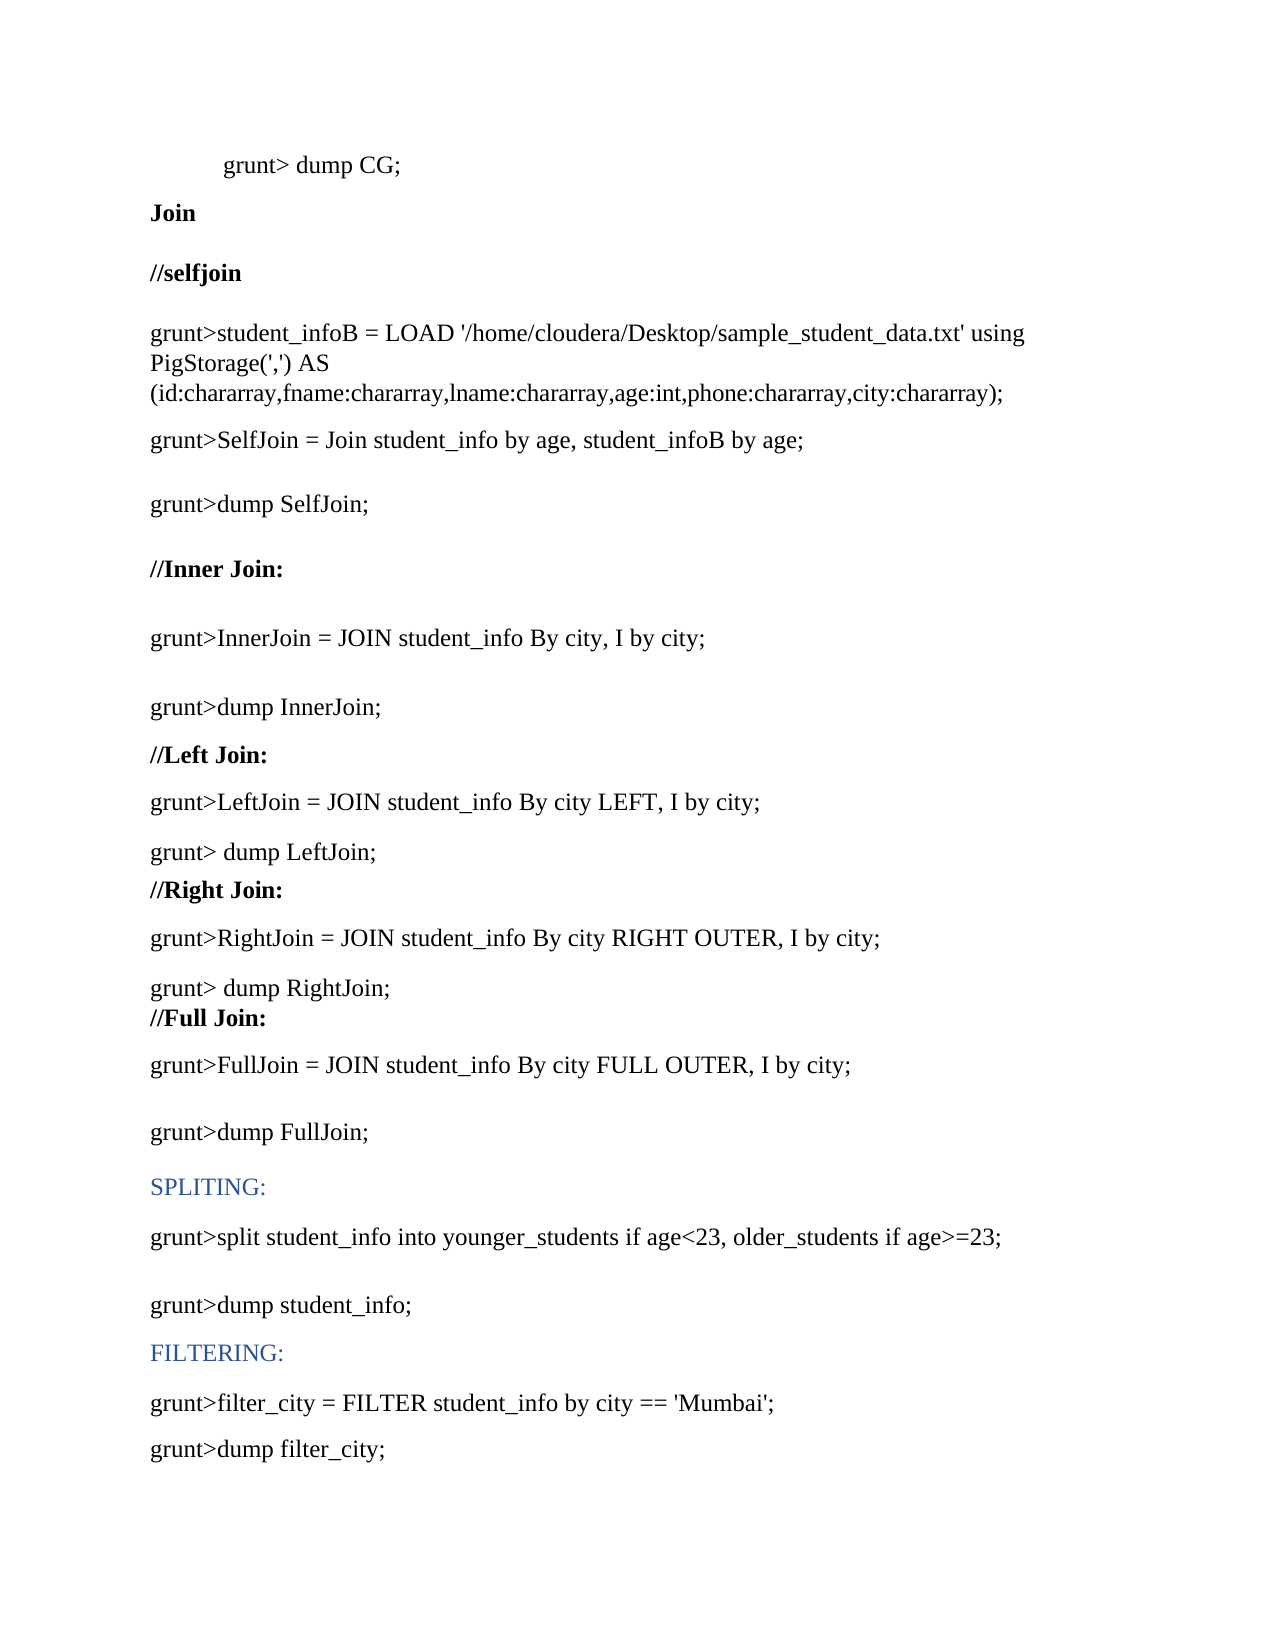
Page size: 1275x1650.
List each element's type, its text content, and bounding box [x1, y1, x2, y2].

text Join [150, 198, 1063, 226]
text grunt>filter_city = FILTER student_info by city == 'Mumbai'; grunt>dump filter_city; [150, 1388, 781, 1463]
text grunt>student_infoB = LOAD '/home/cloudera/Desktop/sample_student_data.txt' using PigStorage(',') AS (id:chararray,fname:chararray,lname:chararray,age:int,phone:chararray,city:chararray); [150, 318, 1063, 407]
text SPLITING: [150, 1172, 1125, 1201]
text grunt>FullJoin = JOIN student_info By city FULL OUTER, I by city; [150, 1051, 860, 1079]
text FILTERING: [150, 1338, 1125, 1366]
text grunt>dump SelfJoin; [150, 489, 984, 518]
subtitle //Right Join: [150, 876, 1125, 904]
text grunt>InnerJoin = JOIN student_info By city, I by city; [150, 623, 787, 651]
subtitle //Left Join: [150, 740, 1125, 768]
text grunt>split student_info into younger_students if age<23, older_students if age>=23; [150, 1222, 1012, 1251]
text grunt>SelfJoin = Join student_info by age, student_infoB by age; [150, 425, 984, 454]
text grunt>dump InnerJoin; [150, 692, 787, 720]
text grunt> dump RightJoin; [150, 973, 936, 1001]
text grunt>LeftJoin = JOIN student_info By city LEFT, I by city; [150, 787, 781, 816]
text //selfjoin [150, 258, 1063, 287]
text grunt>dump student_info; [150, 1290, 936, 1319]
text //Inner Join: [150, 554, 781, 583]
subtitle //Full Join: [150, 1003, 1125, 1032]
text grunt>RightJoin = JOIN student_info By city RIGHT OUTER, I by city; [150, 923, 936, 952]
text grunt> dump LeftJoin; [150, 837, 781, 866]
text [223, 150, 844, 179]
text grunt>dump FullJoin; [150, 1117, 860, 1146]
